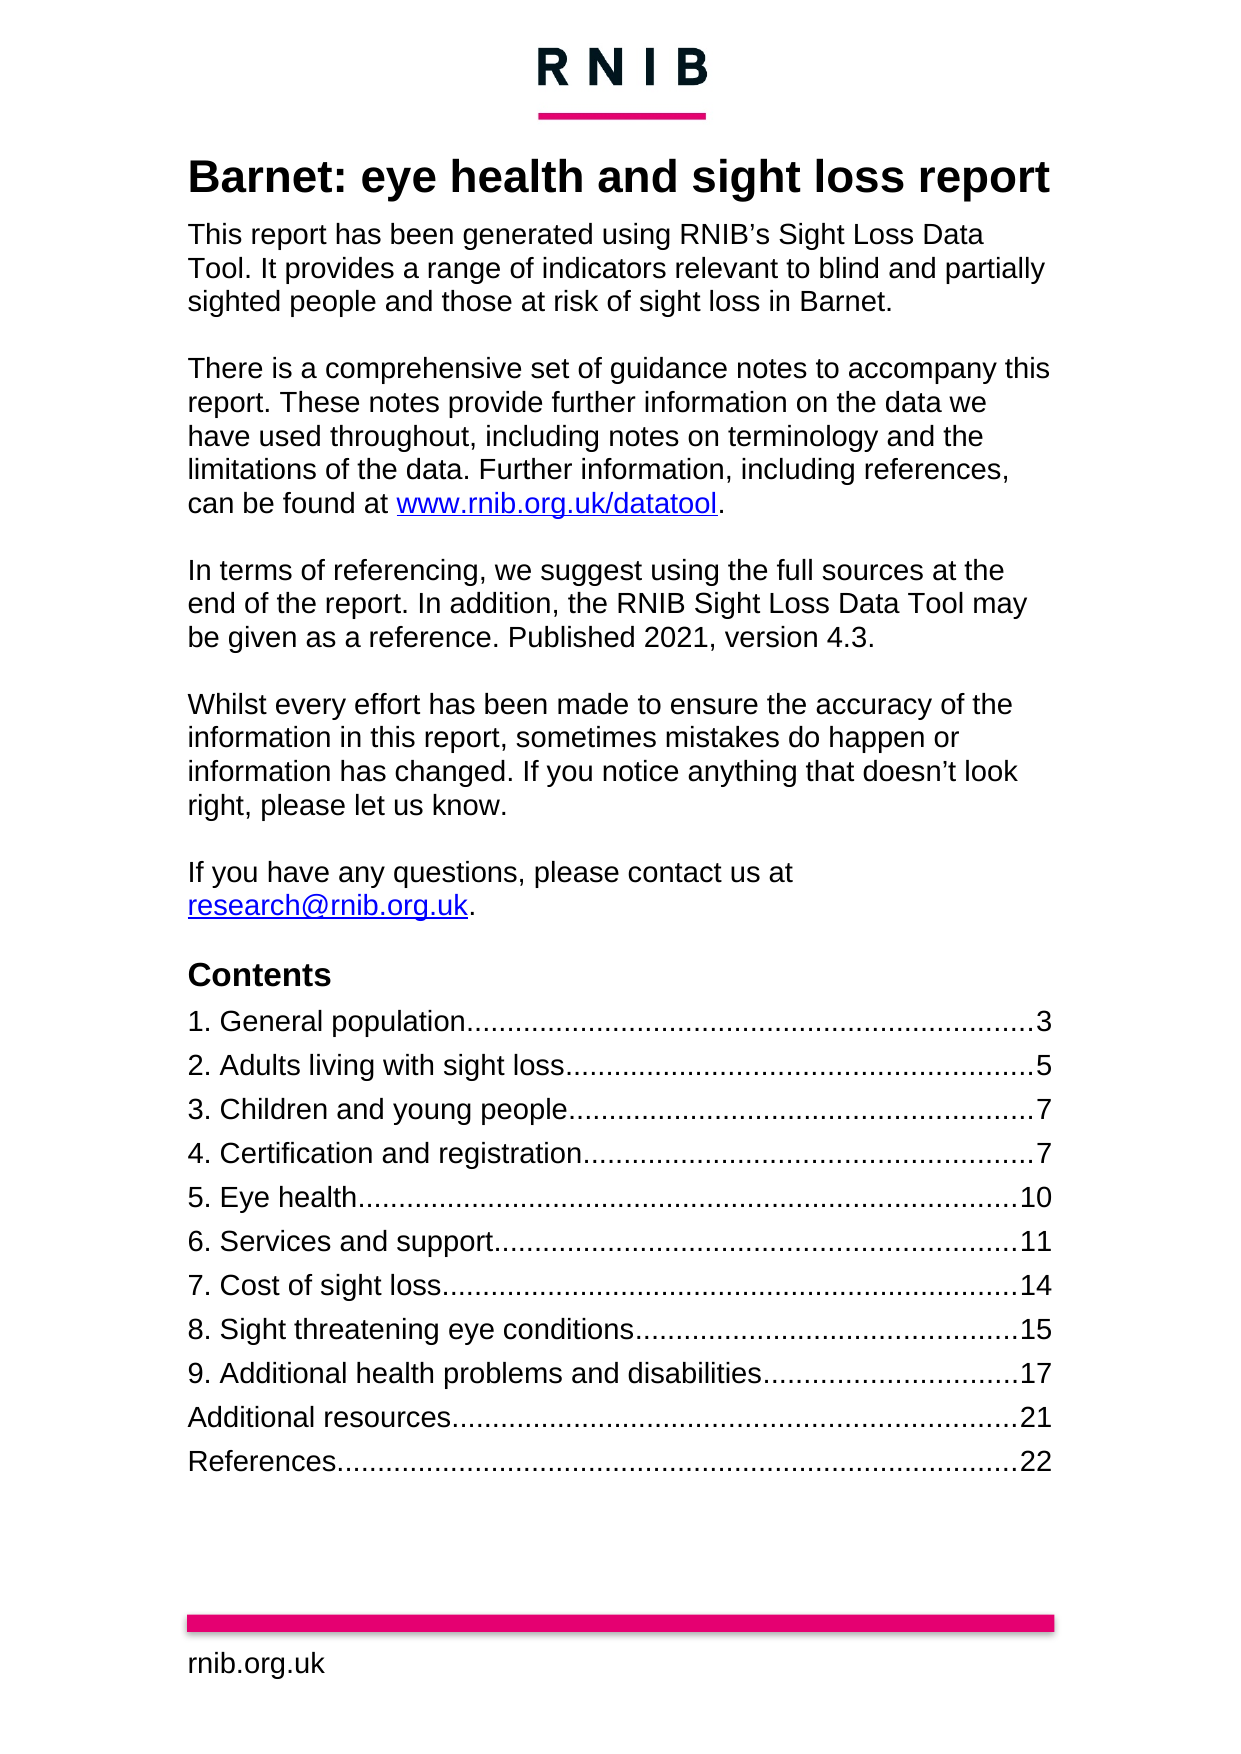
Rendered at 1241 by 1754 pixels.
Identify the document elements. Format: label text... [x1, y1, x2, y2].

text 9. Additional health problems and disabilities 17 [187, 1356, 1053, 1389]
picture [505, 26, 736, 139]
text 8. Sight threatening eye conditions 15 [187, 1312, 1053, 1345]
subtitle Barnet: eye health and sight loss report [187, 150, 1053, 203]
text This report has been generated using RNIB’s Sight Loss Data Tool. It provides a range of indicators relevant to blind and partially sighted people and those at risk of sight loss in Barnet. [187, 217, 1053, 318]
text 1. General population 3 [187, 1004, 1053, 1038]
text Whilst every effort has been made to ensure the accuracy of the information in this report, sometimes mistakes do happen or information has changed. If you notice anything that doesn’t look right, please let us know. [187, 687, 1053, 821]
text Additional resources 21 [187, 1400, 1053, 1433]
text References 22 [187, 1444, 1053, 1477]
text 4. Certification and registration 7 [187, 1136, 1053, 1169]
text 7. Cost of sight loss 14 [187, 1268, 1053, 1301]
subtitle Contents [187, 955, 1053, 994]
text In terms of referencing, we suggest using the full sources at the end of the report. In addition, the RNIB Sight Loss Data Tool may be given as a reference. Published 2021, version 4.3. [187, 553, 1053, 653]
text 6. Services and support 11 [187, 1224, 1053, 1257]
text If you have any questions, please contact us at research@rnib.org.uk. [187, 854, 1053, 922]
text 3. Children and young people 7 [187, 1092, 1053, 1126]
text 5. Eye health 10 [187, 1180, 1053, 1213]
text There is a comprehensive set of guidance notes to accompany this report. These notes provide further information on the data we have used throughout, including notes on terminology and the limitations of the data. Further information, including references, can be found at www.rnib.org.uk/datatool. [187, 351, 1053, 519]
text 2. Adults living with sight loss 5 [187, 1048, 1053, 1082]
